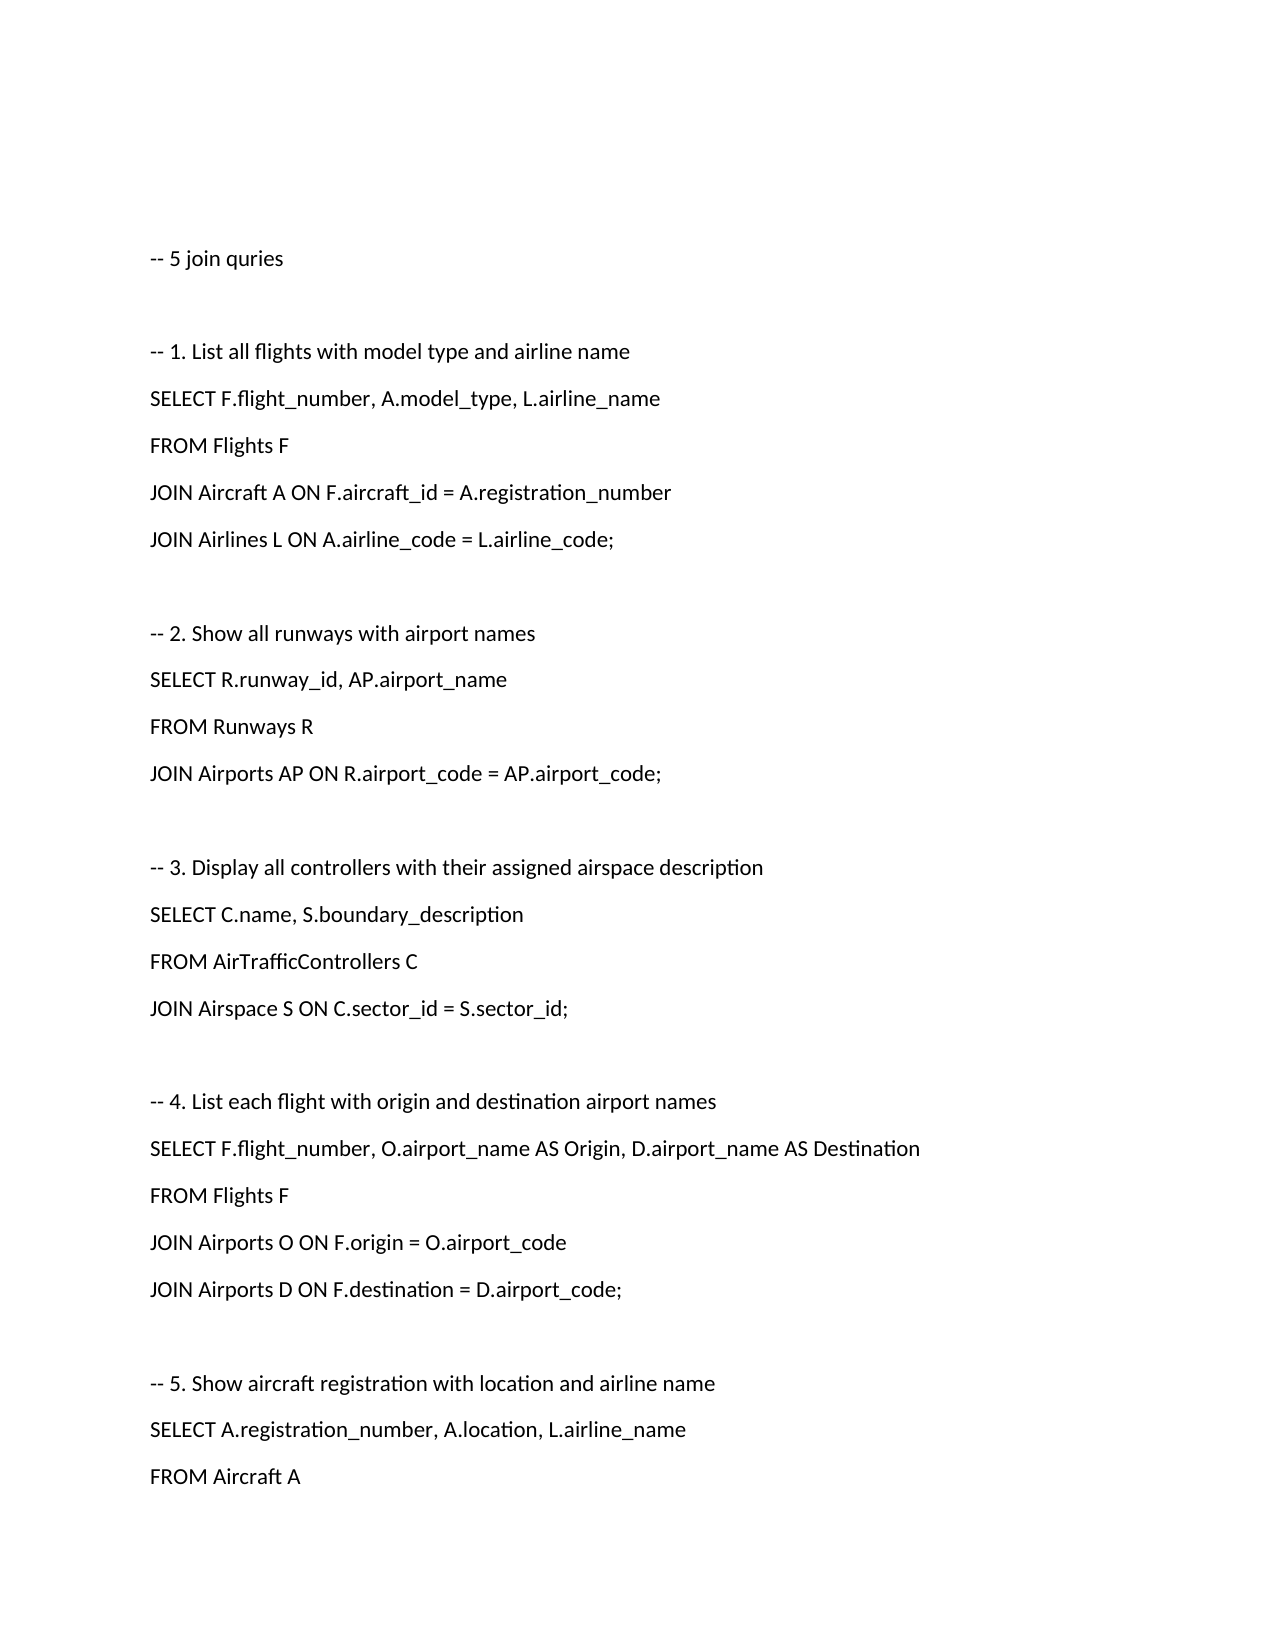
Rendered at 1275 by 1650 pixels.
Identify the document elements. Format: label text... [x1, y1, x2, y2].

text FROM Flights F [150, 431, 1125, 459]
text SELECT A.registration_number, A.location, L.airline_name [150, 1416, 1125, 1444]
text -- 1. List all flights with model type and airline name [150, 337, 1125, 366]
text JOIN Airports O ON F.origin = O.airport_code [150, 1228, 1125, 1256]
text -- 2. Show all runways with airport names [150, 619, 1125, 647]
text JOIN Airlines L ON A.airline_code = L.airline_code; [150, 525, 1125, 553]
text SELECT R.runway_id, AP.airport_name [150, 666, 1125, 694]
text JOIN Aircraft A ON F.aircraft_id = A.registration_number [150, 478, 1125, 506]
text SELECT C.name, S.boundary_description [150, 900, 1125, 928]
text JOIN Airports AP ON R.airport_code = AP.airport_code; [150, 759, 1125, 787]
text -- 3. Display all controllers with their assigned airspace description [150, 853, 1125, 881]
text JOIN Airspace S ON C.sector_id = S.sector_id; [150, 994, 1125, 1022]
text FROM Aircraft A [150, 1462, 1125, 1491]
text SELECT F.flight_number, O.airport_name AS Origin, D.airport_name AS Destination [150, 1134, 1125, 1162]
text FROM Flights F [150, 1181, 1125, 1209]
text -- 5. Show aircraft registration with location and airline name [150, 1369, 1125, 1397]
text -- 4. List each flight with origin and destination airport names [150, 1087, 1125, 1116]
text SELECT F.flight_number, A.model_type, L.airline_name [150, 384, 1125, 412]
text JOIN Airports D ON F.destination = D.airport_code; [150, 1275, 1125, 1303]
text FROM Runways R [150, 712, 1125, 741]
text FROM AirTrafficControllers C [150, 947, 1125, 975]
text -- 5 join quries [150, 244, 1125, 272]
